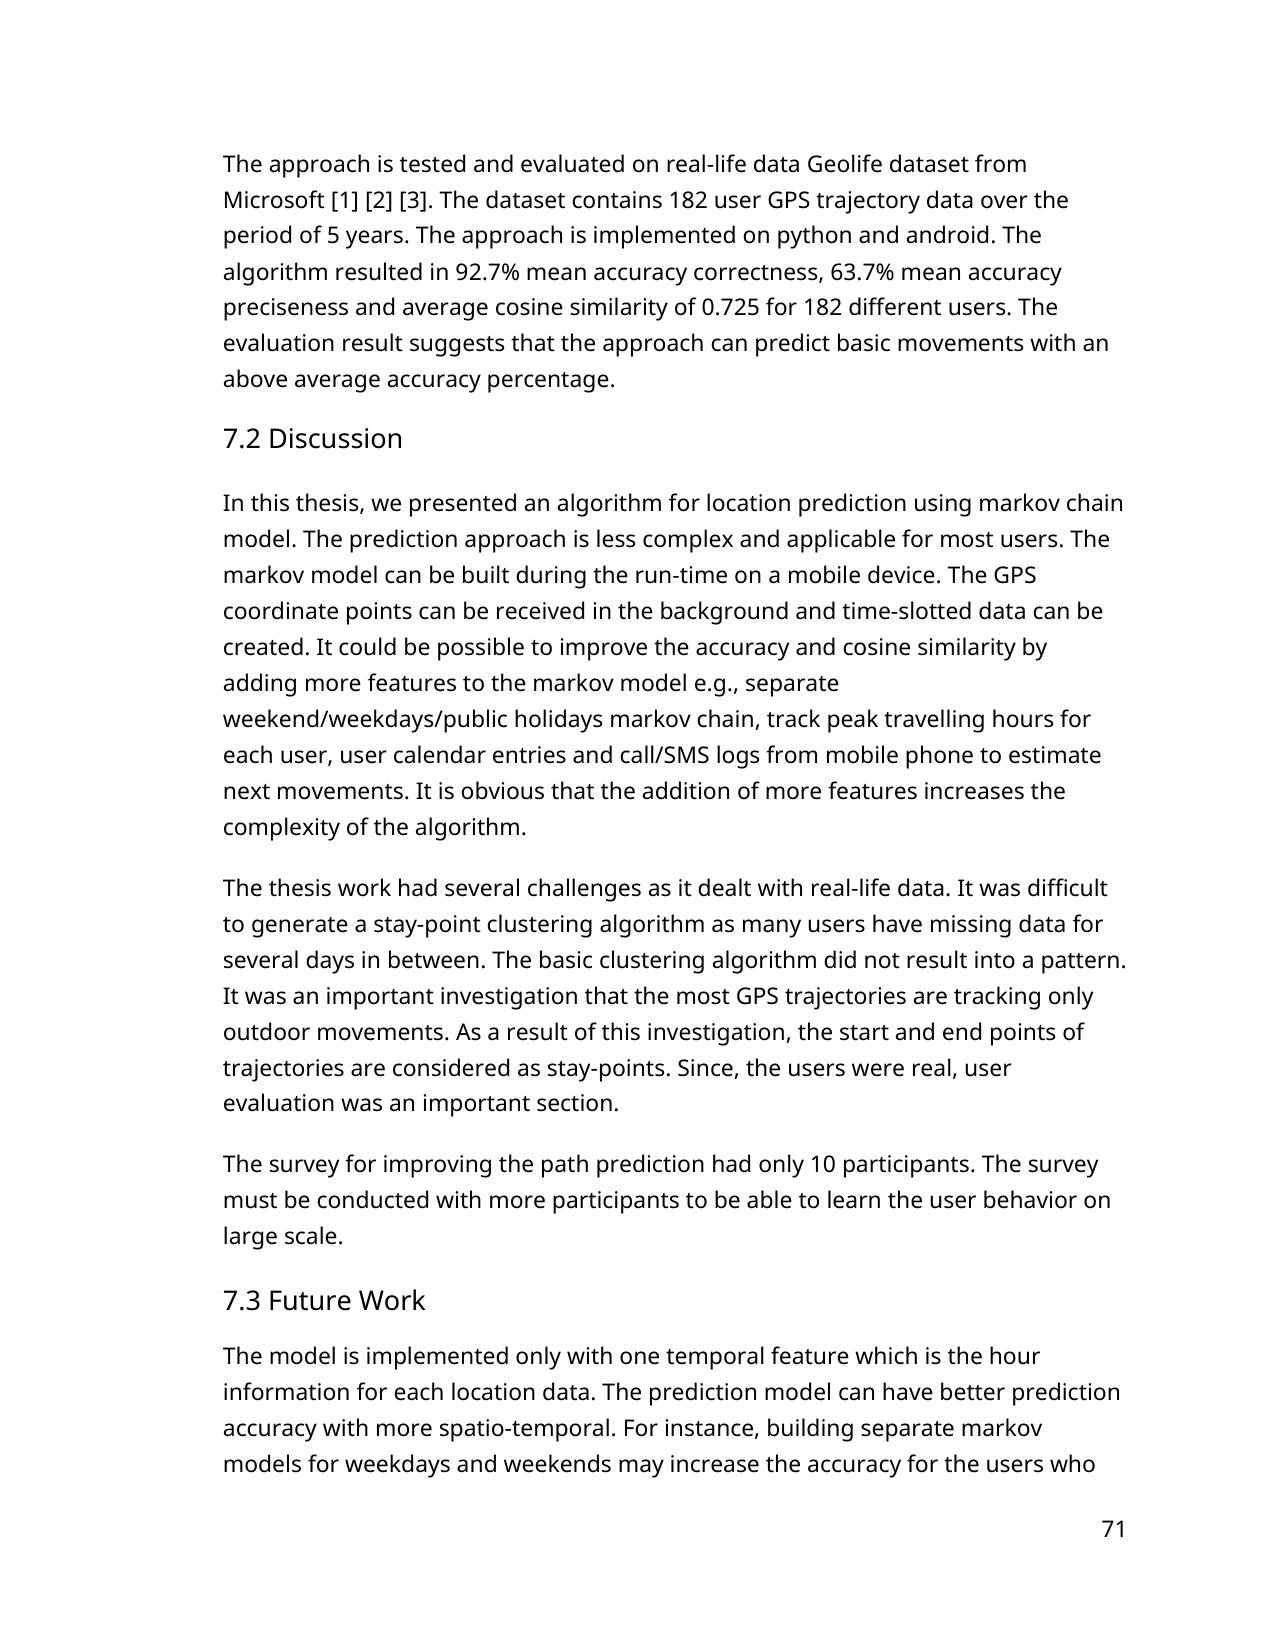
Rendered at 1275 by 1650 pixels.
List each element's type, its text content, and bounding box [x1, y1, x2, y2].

list In this thesis, we presented an algorithm for location prediction using markov chain model. The prediction approach is less complex and applicable for most users. The markov model can be built during the run-time on a mobile device. The GPS coordinate points can be received in the background and time-slotted data can be created. It could be possible to improve the accuracy and cosine similarity by adding more features to the markov model e.g., separate weekend/weekdays/public holidays markov chain, track peak travelling hours for each user, user calendar entries and call/SMS logs from mobile phone to estimate next movements. It is obvious that the addition of more features increases the complexity of the algorithm. [223, 487, 1127, 842]
list The survey for improving the path prediction had only 10 participants. The survey must be conducted with more participants to be able to learn the user behavior on large scale. [223, 1148, 1127, 1251]
subtitle 7.2 Discussion [148, 420, 1127, 457]
text The approach is tested and evaluated on real-life data Geolife dataset from Microsoft. The dataset contains 182 user GPS trajectory data over the period of 5 years. The approach is implemented on python and android. The algorithm resulted in 92.7% mean accuracy correctness, 63.7% mean accuracy preciseness and average cosine similarity of 0.725 for 182 different users. The evaluation result suggests that the approach can predict basic movements with an above average accuracy percentage. [223, 148, 1127, 394]
subtitle 7.3 Future Work [148, 1281, 1127, 1318]
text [223, 1340, 1127, 1479]
list The thesis work had several challenges as it dealt with real-life data. It was difficult to generate a stay-point clustering algorithm as many users have missing data for several days in between. The basic clustering algorithm did not result into a pattern. It was an important investigation that the most GPS trajectories are tracking only outdoor movements. As a result of this investigation, the start and end points of trajectories are considered as stay-points. Since, the users were real, user evaluation was an important section. [223, 872, 1127, 1119]
